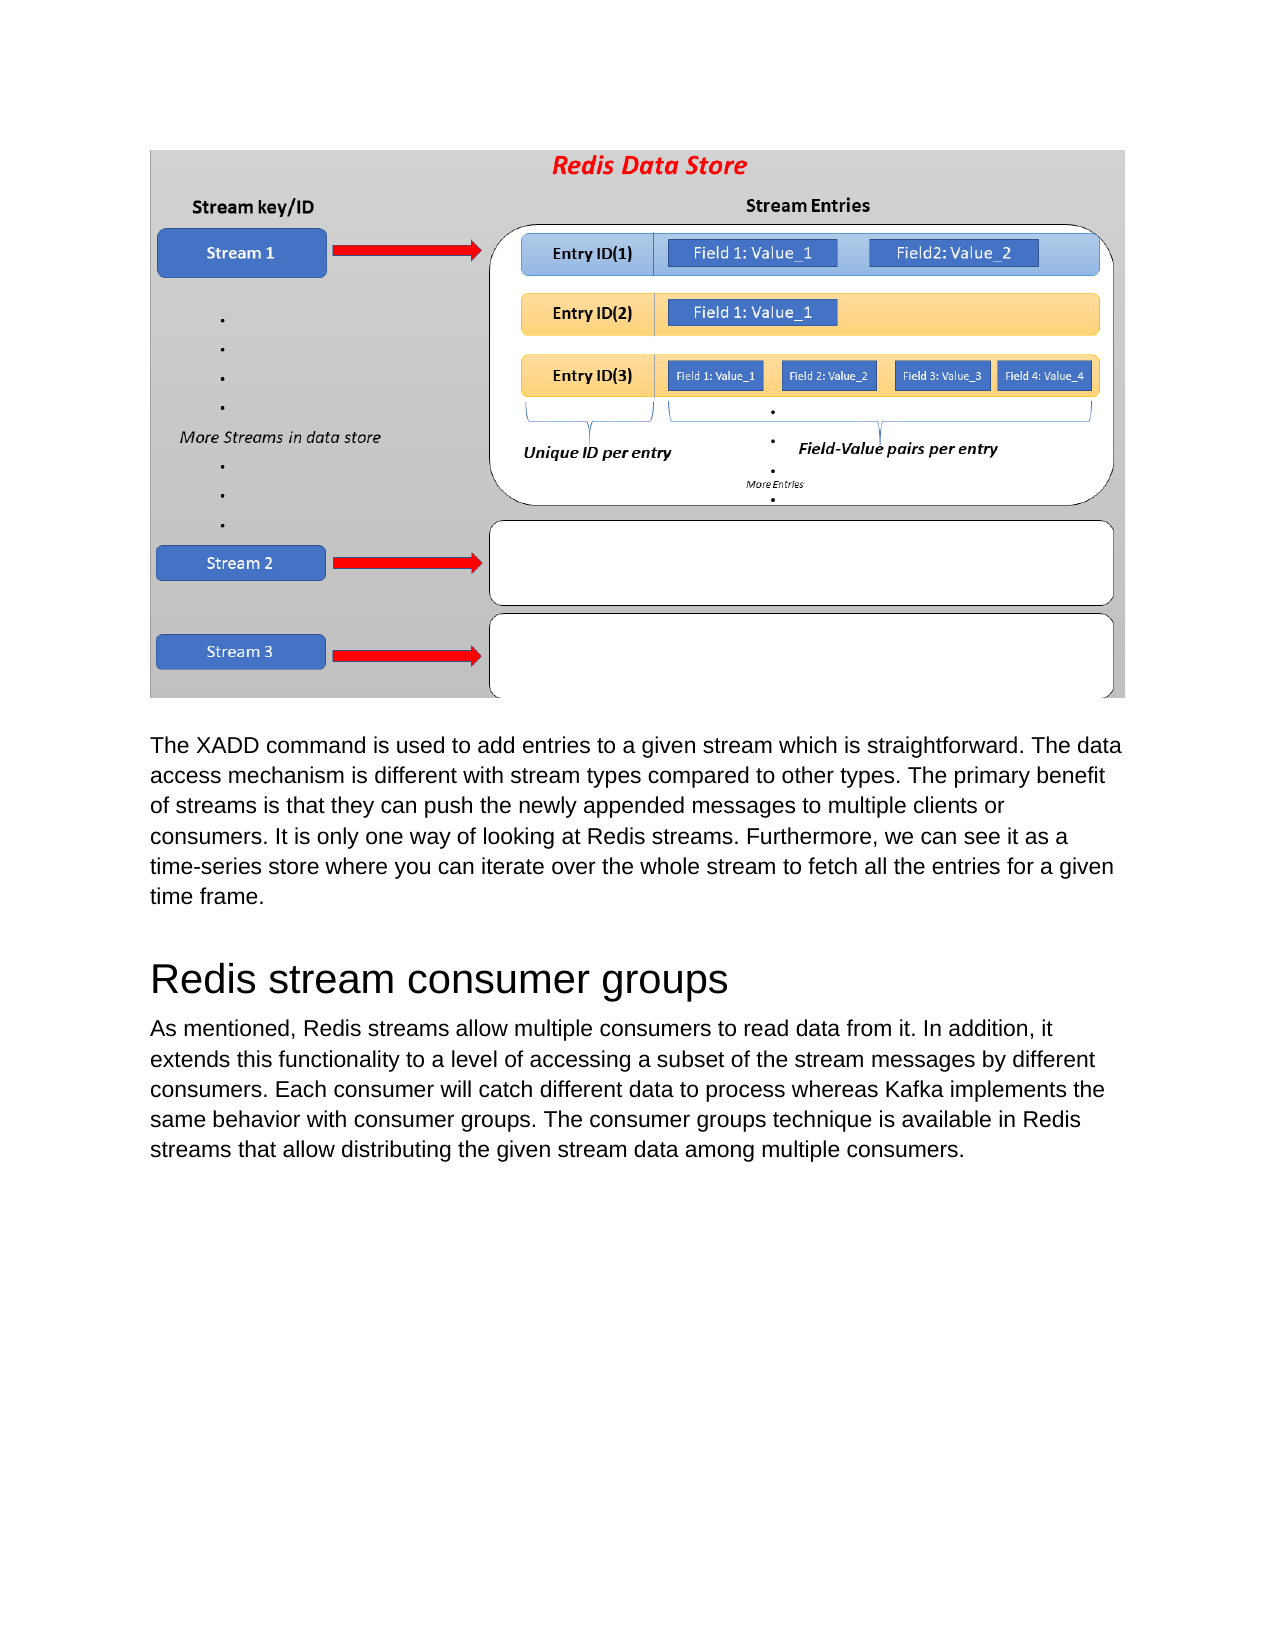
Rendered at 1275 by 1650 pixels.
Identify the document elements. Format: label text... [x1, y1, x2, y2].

picture [150, 150, 1125, 698]
text The XADD command is used to add entries to a given stream which is straightforward. The data access mechanism is different with stream types compared to other types. The primary benefit of streams is that they can push the newly appended messages to multiple clients or consumers. It is only one way of looking at Redis streams. Furthermore, we can see it as a time-series store where you can iterate over the whole stream to fetch all the entries for a given time frame. [150, 732, 1125, 909]
subtitle Redis stream consumer groups [150, 955, 1125, 1003]
text As mentioned, Redis streams allow multiple consumers to read data from it. In addition, it extends this functionality to a level of accessing a subset of the stream messages by different consumers. Each consumer will catch different data to process whereas Kafka implements the same behavior with consumer groups. The consumer groups technique is available in Redis streams that allow distributing the given stream data among multiple consumers. [150, 1015, 1125, 1162]
